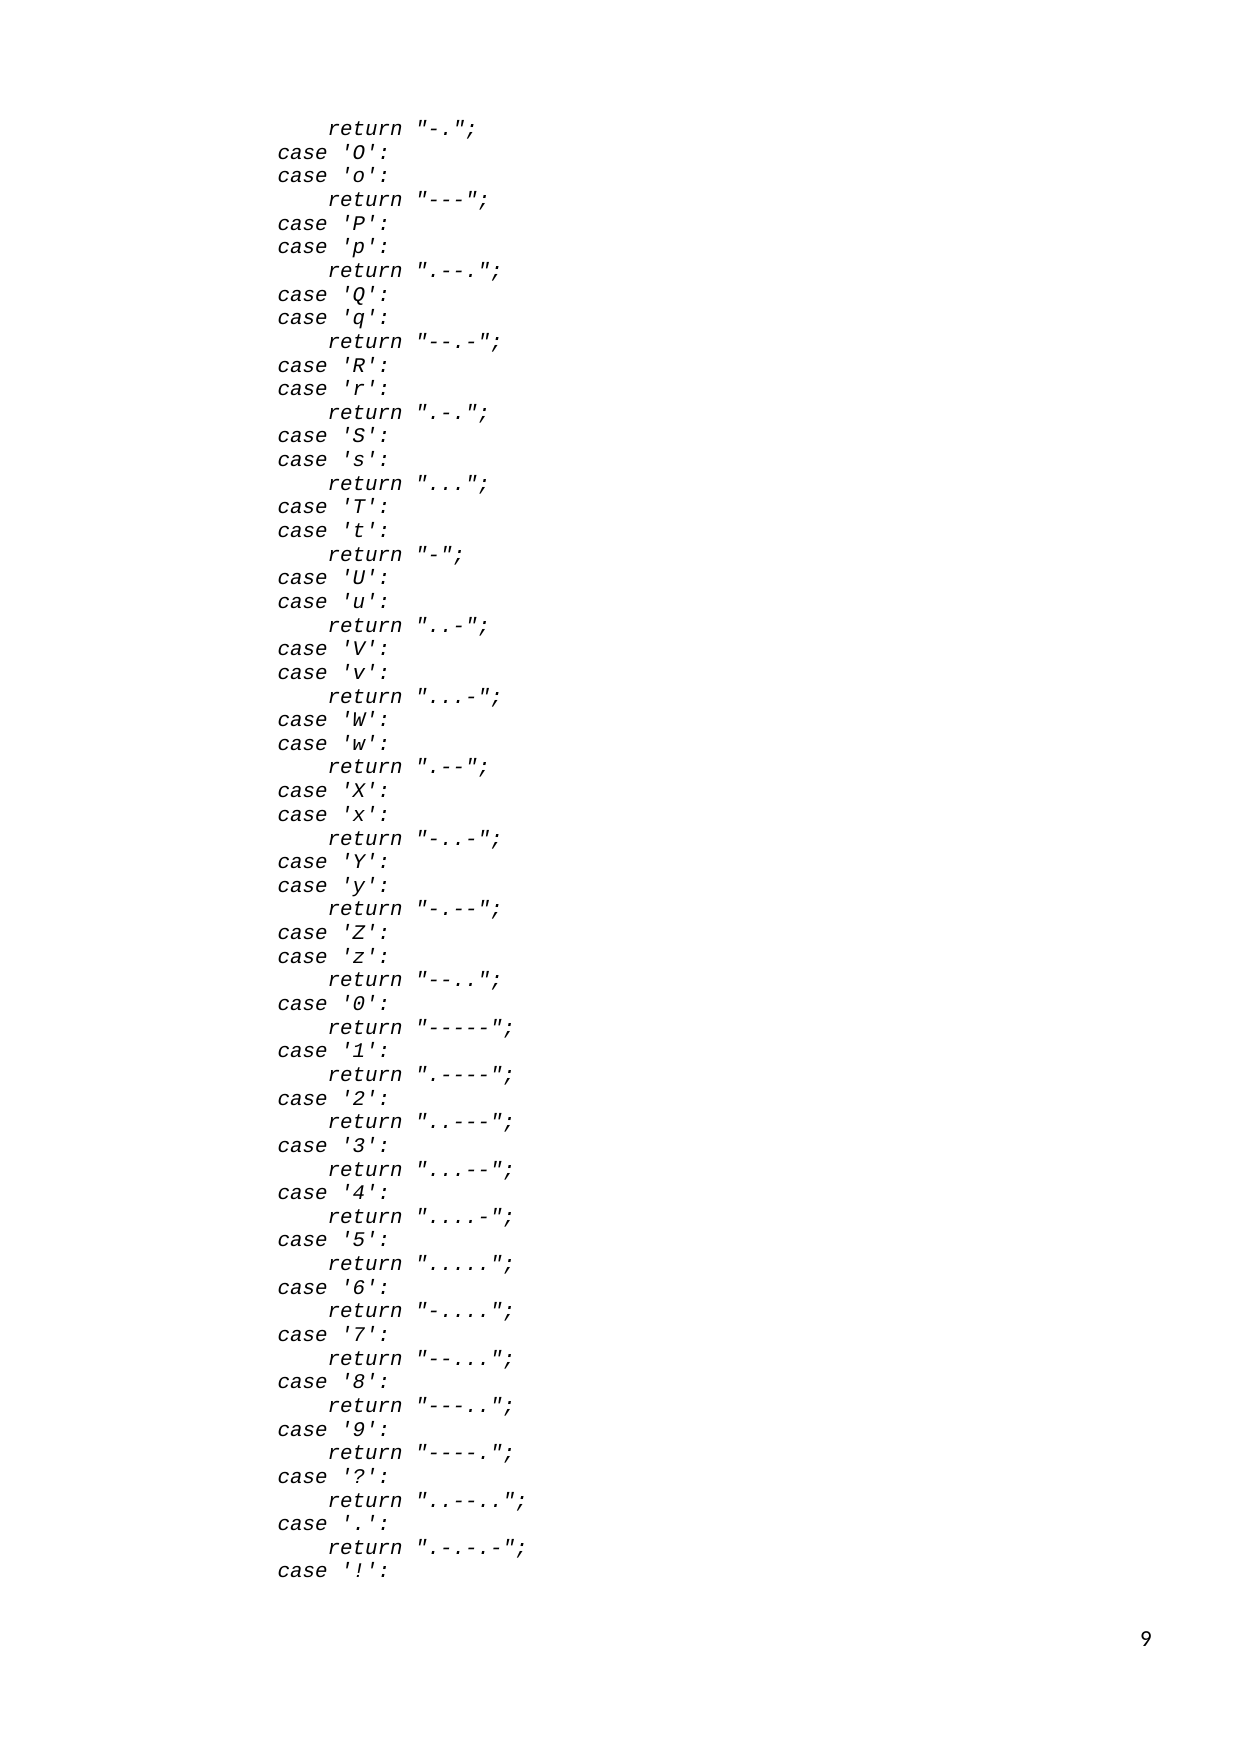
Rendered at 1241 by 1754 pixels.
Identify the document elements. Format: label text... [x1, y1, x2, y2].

text case 'V': [177, 638, 1152, 662]
text return "..---"; [177, 1111, 1152, 1135]
text case '9': [177, 1419, 1152, 1442]
text return "-..-"; [177, 827, 1152, 851]
text case '8': [177, 1371, 1152, 1395]
text case 'X': [177, 780, 1152, 804]
text return "-"; [177, 544, 1152, 567]
text case 'q': [177, 307, 1152, 331]
text return "....-"; [177, 1206, 1152, 1229]
text case 'W': [177, 709, 1152, 733]
text case '?': [177, 1466, 1152, 1489]
text case '3': [177, 1135, 1152, 1158]
text return "..."; [177, 473, 1152, 496]
text return "----."; [177, 1442, 1152, 1466]
text case '0': [177, 993, 1152, 1017]
text return "--.."; [177, 969, 1152, 993]
text return ".----"; [177, 1064, 1152, 1088]
text return ".--"; [177, 757, 1152, 780]
text case 'S': [177, 426, 1152, 449]
text case '5': [177, 1229, 1152, 1253]
text case '!': [177, 1561, 1152, 1584]
text case 'R': [177, 354, 1152, 378]
text case 't': [177, 520, 1152, 544]
text case '1': [177, 1040, 1152, 1064]
text return "....."; [177, 1253, 1152, 1277]
text return "...--"; [177, 1158, 1152, 1182]
text return ".-.-.-"; [177, 1537, 1152, 1561]
text return "..-"; [177, 615, 1152, 638]
text return ".--."; [177, 260, 1152, 284]
text return "-...."; [177, 1300, 1152, 1324]
text return "..--.."; [177, 1489, 1152, 1513]
text case '2': [177, 1088, 1152, 1111]
text case 'v': [177, 662, 1152, 686]
text return "-----"; [177, 1017, 1152, 1040]
text return "---.."; [177, 1395, 1152, 1419]
text return "-."; [177, 118, 1152, 142]
text case 'u': [177, 591, 1152, 615]
text return "---"; [177, 189, 1152, 213]
text case 'z': [177, 946, 1152, 969]
text case 'o': [177, 165, 1152, 189]
text case 'Q': [177, 284, 1152, 307]
text case 'Y': [177, 851, 1152, 875]
text case '6': [177, 1277, 1152, 1300]
text case 'T': [177, 496, 1152, 520]
text return "-.--"; [177, 898, 1152, 922]
text return "--..."; [177, 1348, 1152, 1371]
text case 'Z': [177, 922, 1152, 946]
text case '.': [177, 1513, 1152, 1537]
text return ".-."; [177, 402, 1152, 426]
text case 'y': [177, 875, 1152, 898]
text return "...-"; [177, 686, 1152, 709]
text case 'P': [177, 213, 1152, 236]
text case 's': [177, 449, 1152, 473]
text case 'r': [177, 378, 1152, 402]
text case 'x': [177, 804, 1152, 827]
text case 'p': [177, 236, 1152, 260]
text case 'U': [177, 567, 1152, 591]
text case 'O': [177, 142, 1152, 165]
text case '7': [177, 1324, 1152, 1348]
text case 'w': [177, 733, 1152, 757]
text case '4': [177, 1182, 1152, 1206]
text return "--.-"; [177, 331, 1152, 354]
